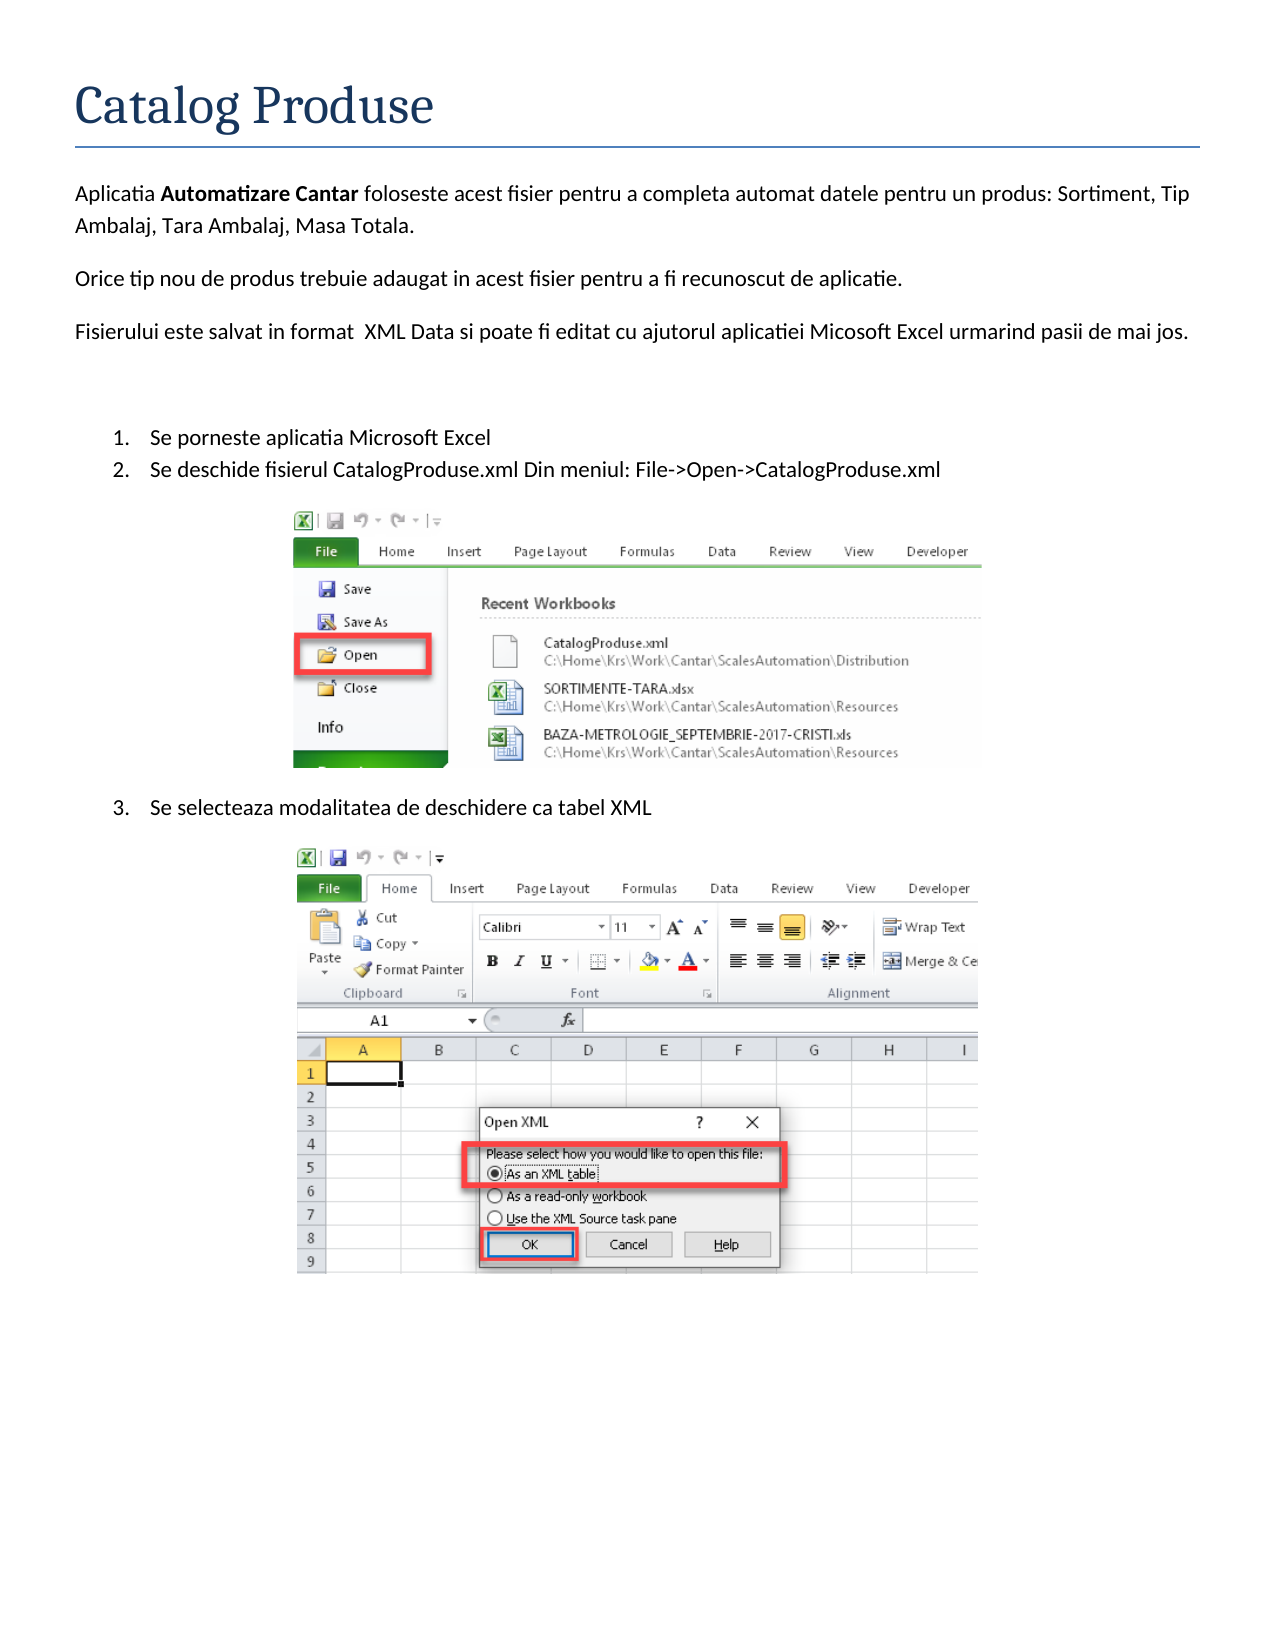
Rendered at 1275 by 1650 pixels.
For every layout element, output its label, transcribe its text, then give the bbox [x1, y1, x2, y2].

text Fisierului este salvat in format XML Data si poate fi editat cu ajutorul aplicatiei Micosoft Excel urmarind pasii de mai jos. [75, 317, 1200, 345]
title Catalog Produse [75, 75, 1200, 146]
list Se porneste aplicatia Microsoft Excel [112, 423, 1200, 451]
list Se selecteaza modalitatea de deschidere ca tabel XML [112, 793, 1200, 821]
text Aplicatia Automatizare Cantar foloseste acest fisier pentru a completa automat datele pentru un produs: Sortiment, Tip Ambalaj, Tara Ambalaj, Masa Totala. [75, 179, 1200, 239]
picture [293, 508, 982, 768]
text Orice tip nou de produs trebuie adaugat in acest fisier pentru a fi recunoscut de aplicatie. [75, 264, 1200, 292]
picture [297, 846, 978, 1274]
list Se deschide fisierul CatalogProduse.xml Din meniul: File->Open->CatalogProduse.xml [112, 455, 1200, 483]
